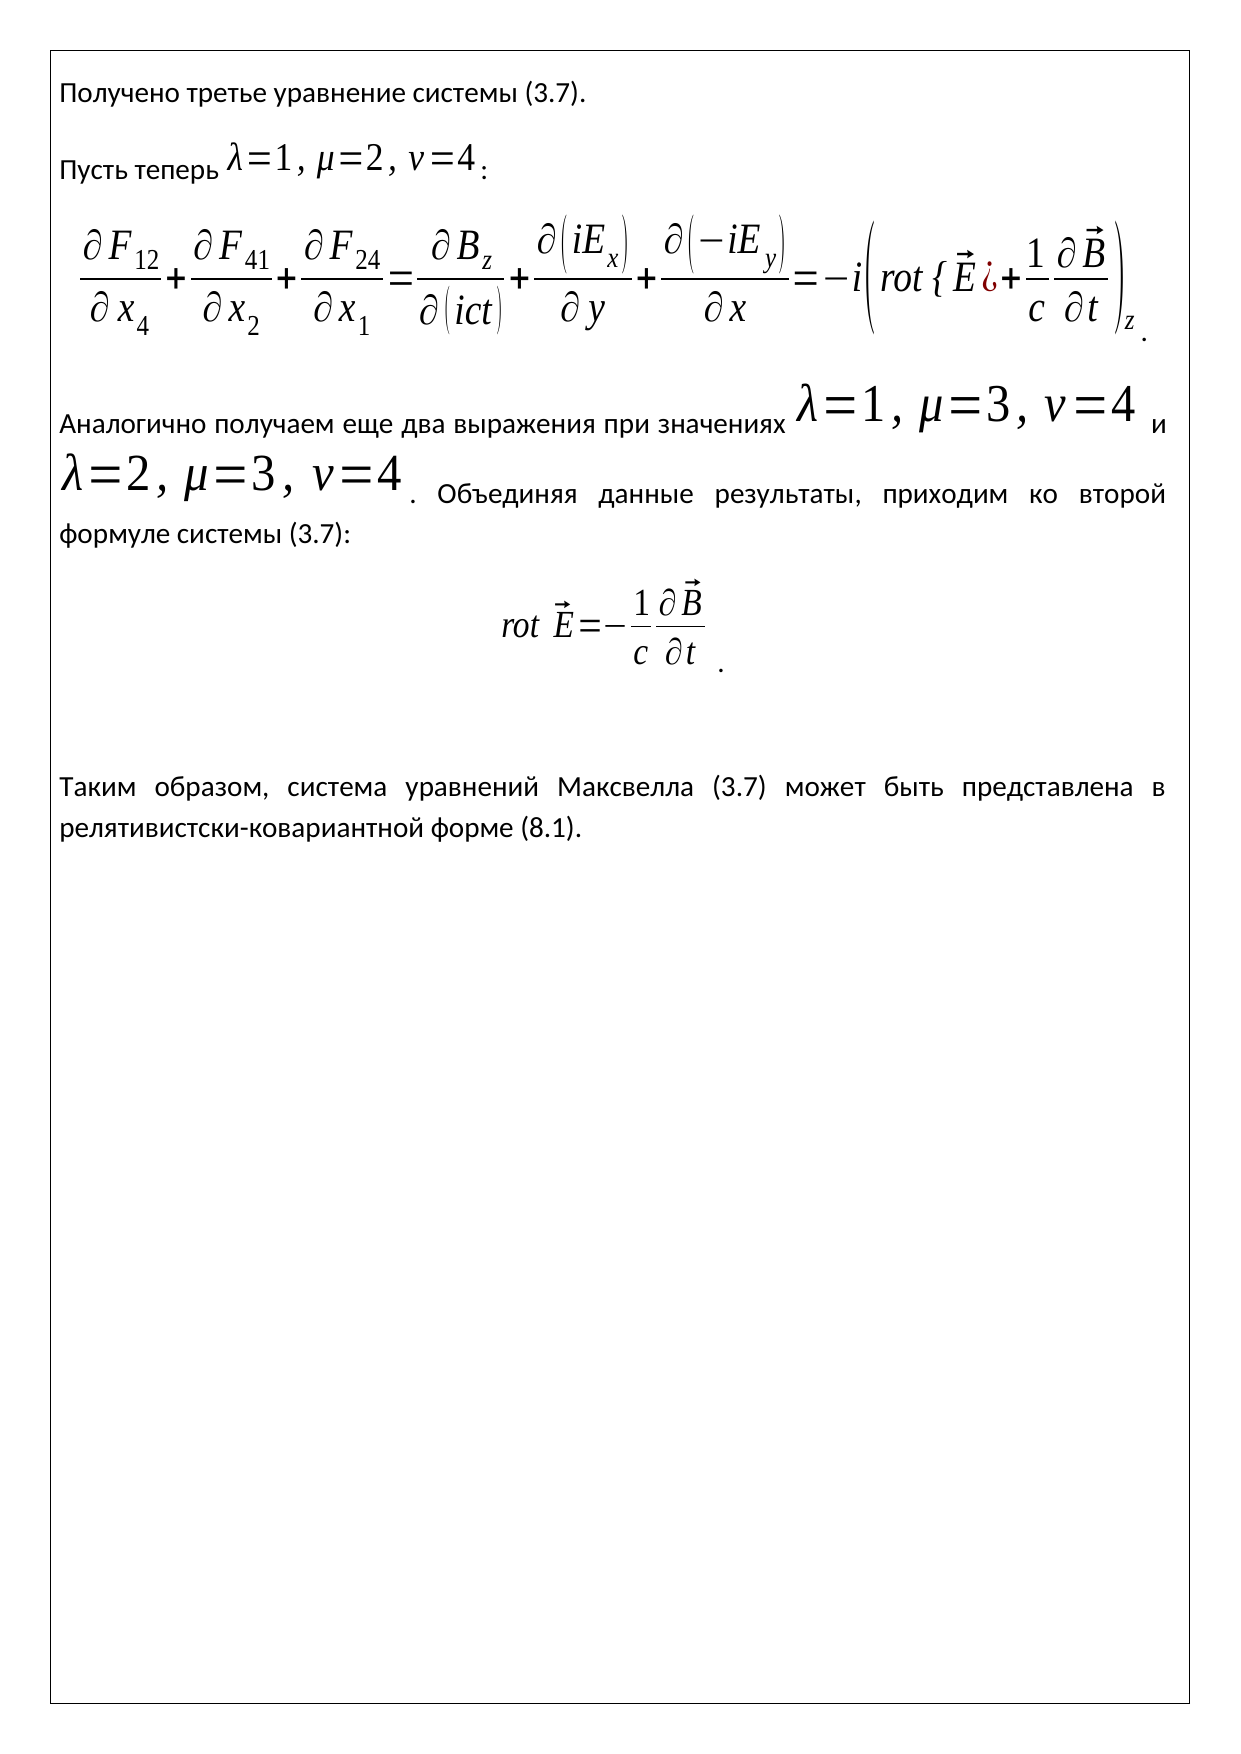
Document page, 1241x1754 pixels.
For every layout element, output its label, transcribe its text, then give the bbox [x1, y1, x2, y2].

text Пусть теперь : [59, 136, 1167, 187]
text Таким образом, система уравнений Максвелла (3.7) может быть представлена в релятивистски-ковариантной форме (8.1). [59, 768, 1167, 844]
text . [59, 213, 1167, 348]
text Получено третье уравнение системы (3.7). [59, 74, 1167, 109]
text . [59, 577, 1167, 680]
text Аналогично получаем еще два выражения при значениях и . Объединяя данные результаты, приходим ко второй формуле системы (3.7): [59, 374, 1167, 551]
